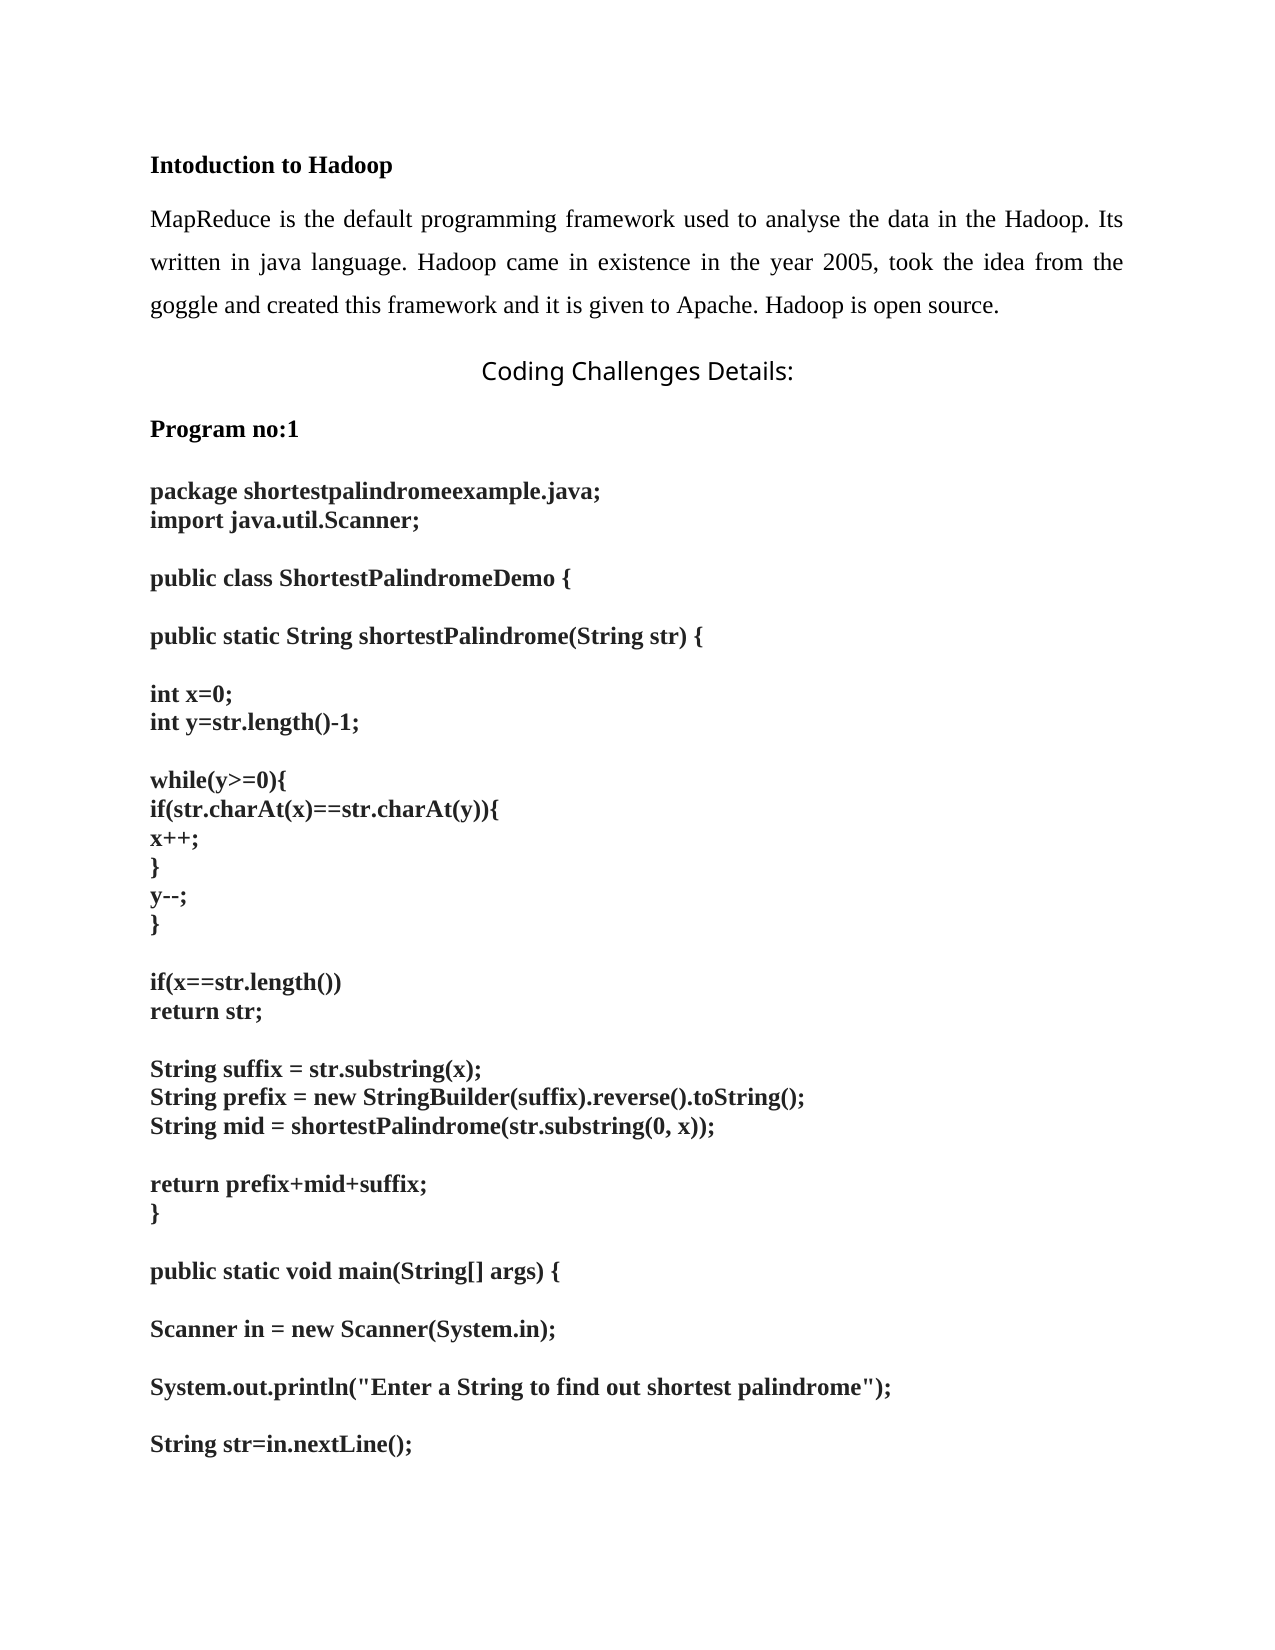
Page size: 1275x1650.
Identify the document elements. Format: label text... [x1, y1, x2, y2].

text while(y>=0){ if(str.charAt(x)==str.charAt(y)){ x++; } y--; } [150, 765, 1125, 938]
text Coding Challenges Details: [150, 354, 1125, 388]
text return prefix+mid+suffix; } [150, 1169, 1125, 1227]
text public class ShortestPalindromeDemo { [150, 563, 1125, 592]
text Program no:1 [150, 414, 1125, 443]
text Intoduction to Hadoop [150, 150, 1125, 179]
text MapReduce is the default programming framework used to analyse the data in the Hadoop. Its written in java language. Hadoop came in existence in the year 2005, took the idea from the goggle and created this framework and it is given to Apache. Hadoop is open source. [150, 204, 1125, 319]
text String suffix = str.substring(x); String prefix = new StringBuilder(suffix).reverse().toString(); String mid = shortestPalindrome(str.substring(0, x)); [150, 1054, 1125, 1140]
text int x=0; int y=str.length()-1; [150, 679, 1125, 736]
text public static String shortestPalindrome(String str) { [150, 621, 1125, 649]
text if(x==str.length()) return str; [150, 967, 1125, 1024]
text public static void main(String[] args) { [150, 1256, 1125, 1284]
text String str=in.nextLine(); [150, 1429, 1125, 1458]
text Scanner in = new Scanner(System.in); [150, 1314, 1125, 1342]
text System.out.println("Enter a String to find out shortest palindrome"); [150, 1372, 1125, 1400]
text package shortestpalindromeexample.java; import java.util.Scanner; [150, 476, 1125, 534]
